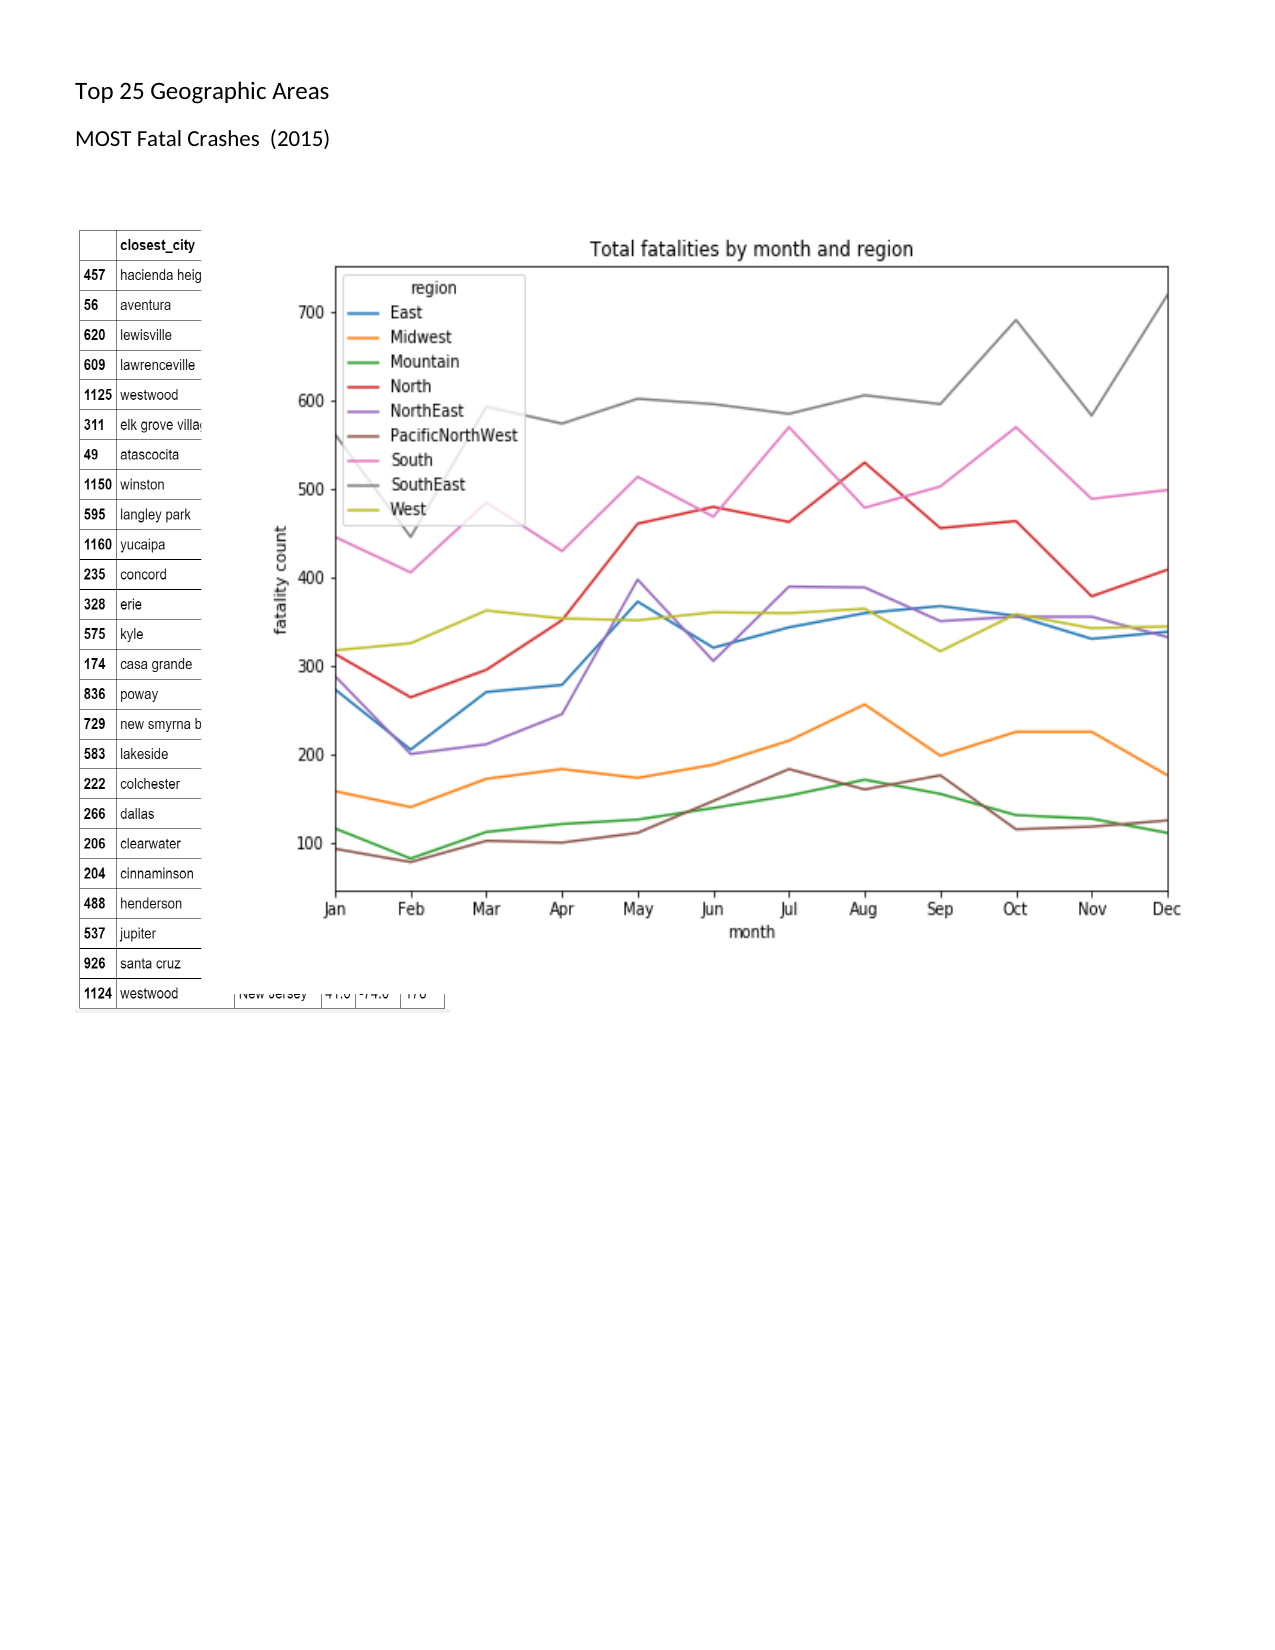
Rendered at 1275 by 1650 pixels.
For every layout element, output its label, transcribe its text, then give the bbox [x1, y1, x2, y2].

picture [75, 168, 1275, 1013]
text MOST Fatal Crashes (2015) [75, 124, 1200, 153]
text Top 25 Geographic Areas [75, 75, 1200, 106]
